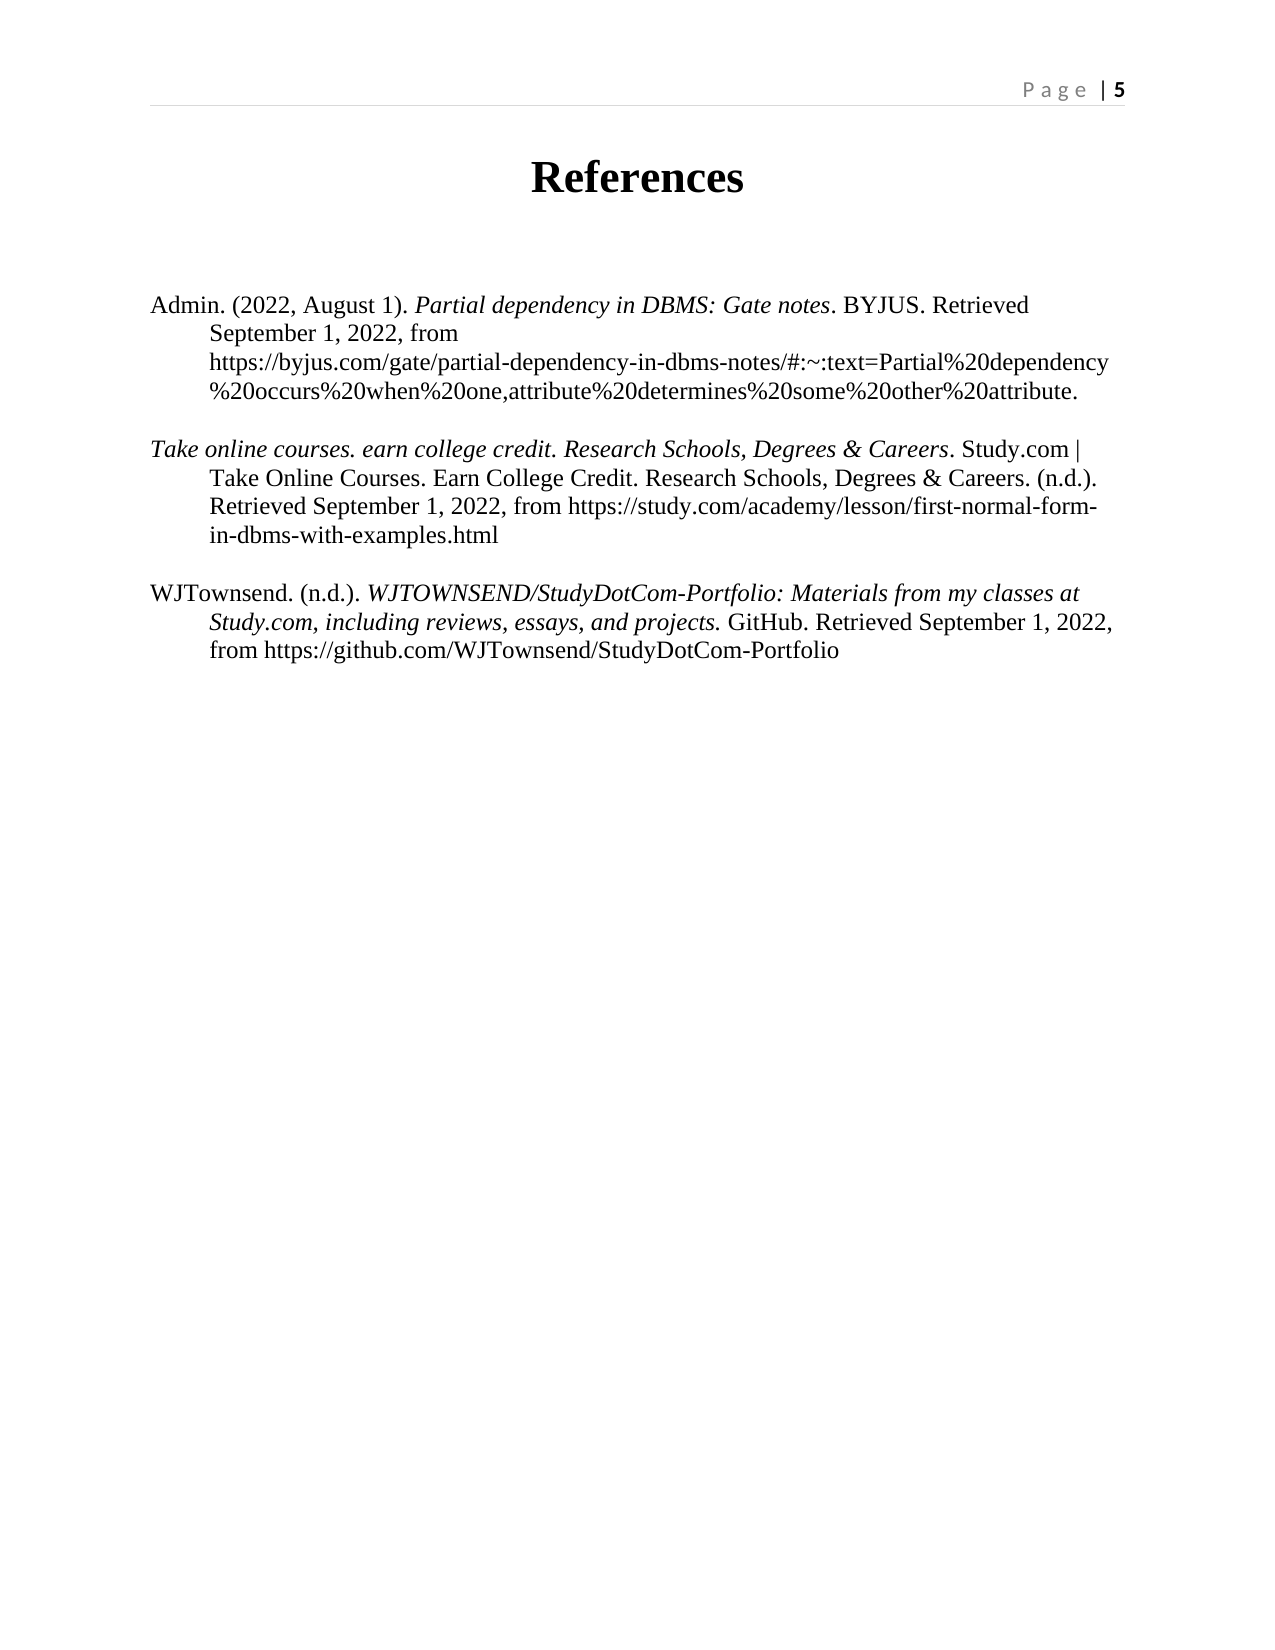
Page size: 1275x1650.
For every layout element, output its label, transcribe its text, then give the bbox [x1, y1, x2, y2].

text References [150, 150, 1125, 203]
text Admin. (2022, August 1). Partial dependency in DBMS: Gate notes. BYJUS. Retrieved September 1, 2022, from https://byjus.com/gate/partial-dependency-in-dbms-notes/#:~:text=Partial%20dependency%20occurs%20when%20one,attribute%20determines%20some%20other%20attribute. [150, 290, 1125, 405]
text WJTownsend. (n.d.). WJTOWNSEND/StudyDotCom-Portfolio: Materials from my classes at Study.com, including reviews, essays, and projects. GitHub. Retrieved September 1, 2022, from https://github.com/WJTownsend/StudyDotCom-Portfolio [150, 578, 1125, 664]
text Take online courses. earn college credit. Research Schools, Degrees & Careers. Study.com | Take Online Courses. Earn College Credit. Research Schools, Degrees & Careers. (n.d.). Retrieved September 1, 2022, from https://study.com/academy/lesson/first-normal-form-in-dbms-with-examples.html [150, 434, 1125, 549]
